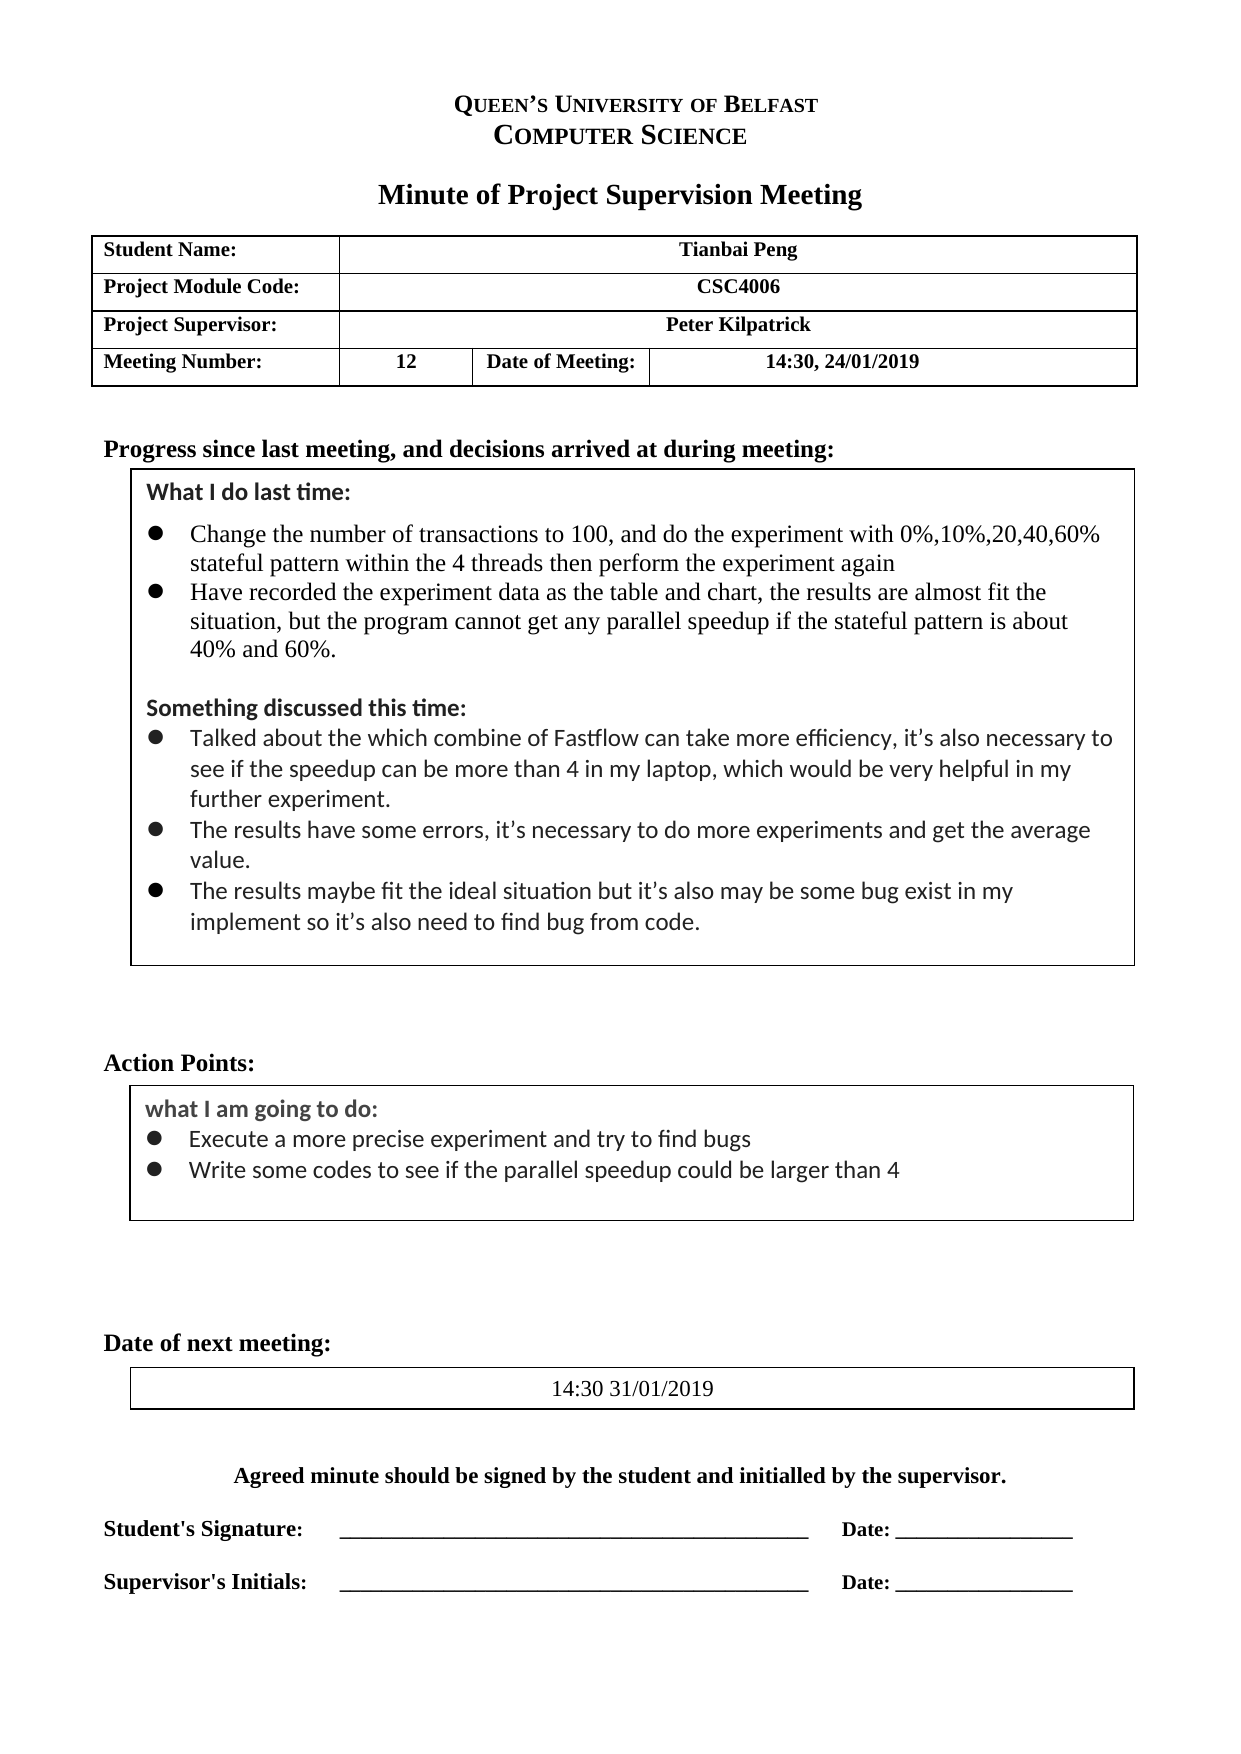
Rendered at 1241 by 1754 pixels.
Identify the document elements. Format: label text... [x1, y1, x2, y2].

text Date of next meeting: [103, 1328, 1137, 1357]
table_cell 14:30, 24/01/2019 [650, 349, 1136, 385]
text Student's Signature: _____________________________________________ Date: _________________ [103, 1515, 1137, 1542]
table_cell Project Supervisor: [93, 312, 339, 347]
table_cell Meeting Number: [93, 349, 339, 385]
text Agreed minute should be signed by the student and initialled by the supervisor. [221, 1462, 1019, 1489]
list Progress since last meeting, and decisions arrived at during meeting: [103, 434, 1137, 463]
table_header Student Name: [93, 237, 339, 272]
table_cell 12 [340, 349, 472, 385]
subtitle Queen’s University of Belfast [403, 89, 1137, 117]
table_cell Project Module Code: [93, 274, 339, 310]
table_cell Date of Meeting: [473, 349, 649, 385]
subtitle Minute of Project Supervision Meeting [103, 177, 1137, 211]
list Action Points: [103, 1048, 1137, 1077]
table_cell Peter Kilpatrick [340, 312, 1136, 347]
table_header Tianbai Peng [340, 237, 1136, 272]
text Supervisor's Initials: _____________________________________________ Date: _________________ [103, 1568, 1137, 1594]
subtitle Computer Science [103, 117, 1137, 151]
table_cell CSC4006 [340, 274, 1136, 310]
